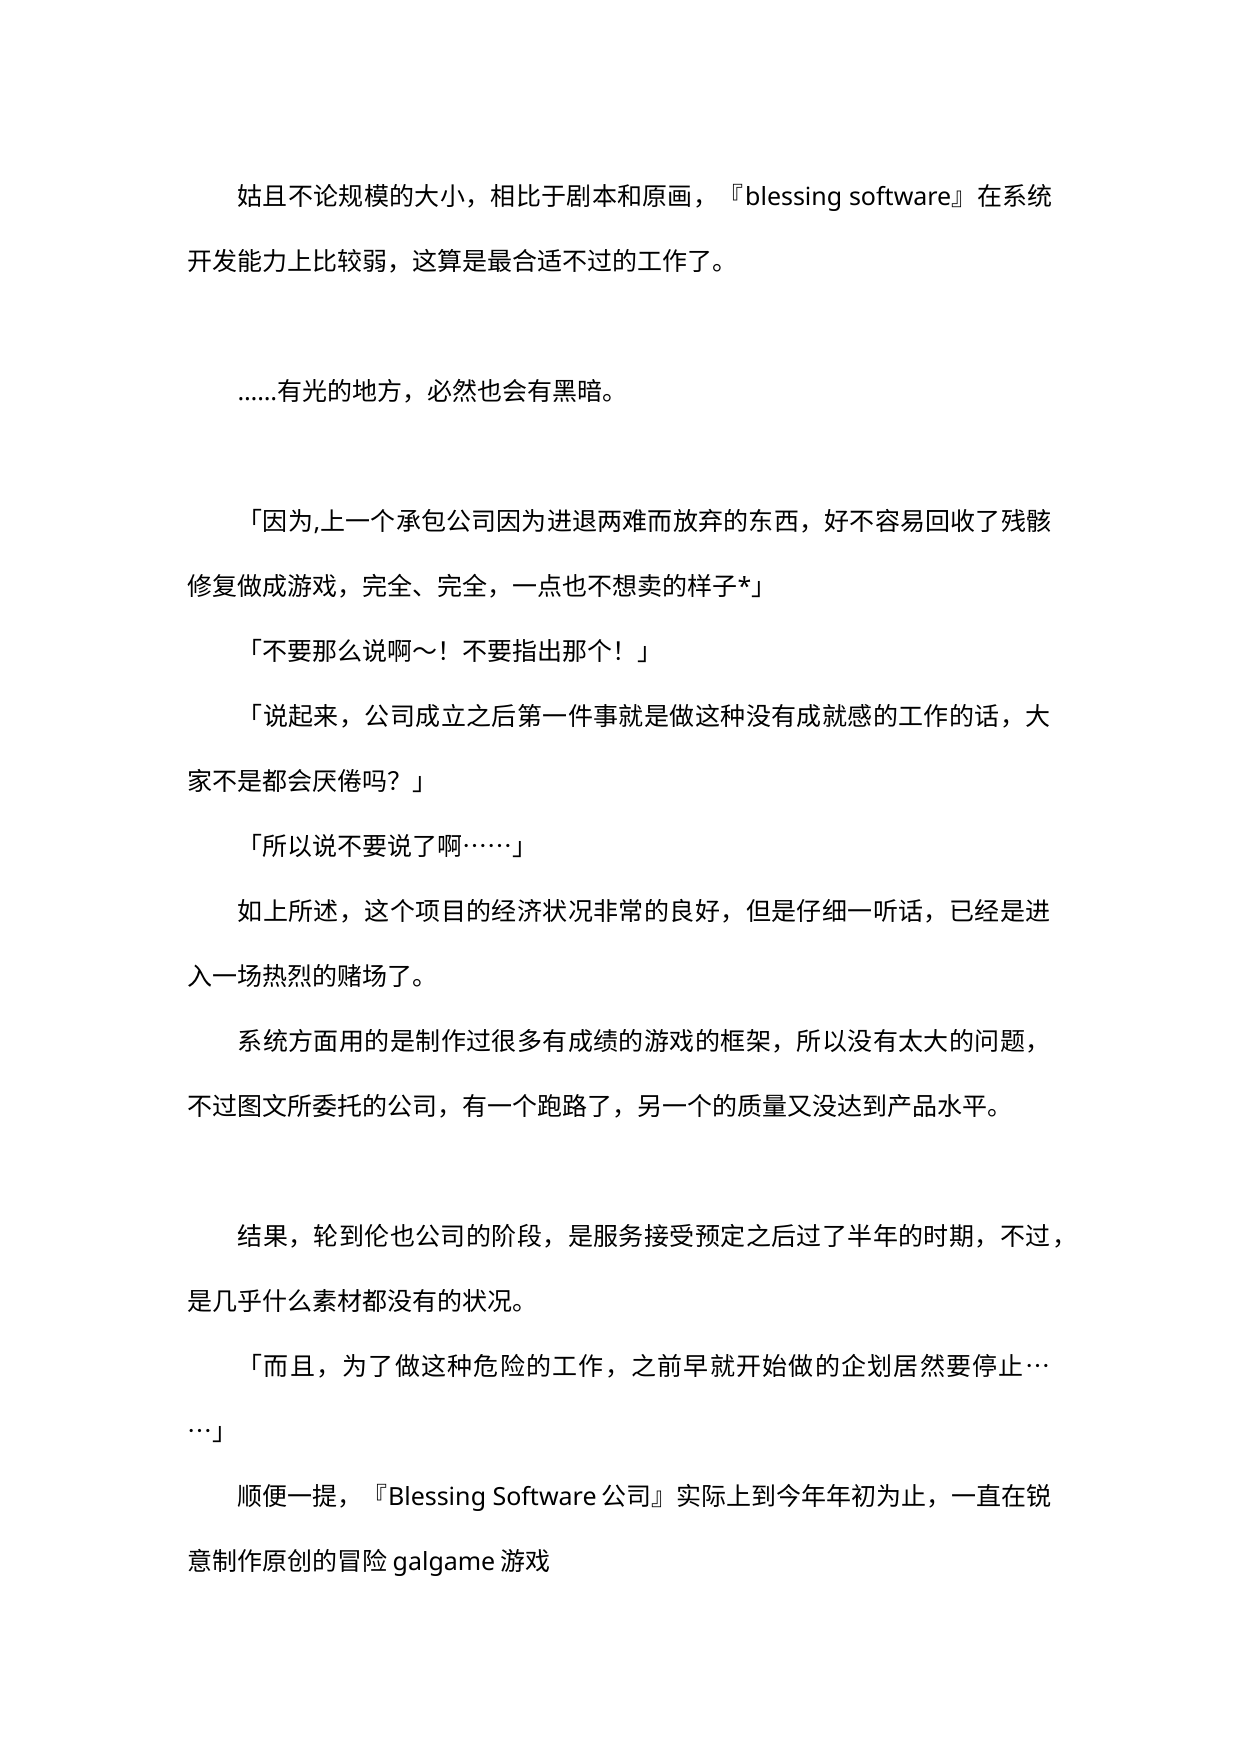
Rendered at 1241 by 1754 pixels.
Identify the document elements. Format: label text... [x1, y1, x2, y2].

text 如上所述，这个项目的经济状况非常的良好，但是仔细一听话，已经是进入一场热烈的赌场了。 [187, 877, 1053, 1007]
text 「不要那么说啊～！不要指出那个！」 [187, 617, 1053, 682]
text 结果，轮到伦也公司的阶段，是服务接受预定之后过了半年的时期，不过，是几乎什么素材都没有的状况。 [187, 1202, 1053, 1332]
text ……有光的地方，必然也会有黑暗。 [187, 357, 1053, 422]
text 「而且，为了做这种危险的工作，之前早就开始做的企划居然要停止……」 [187, 1332, 1053, 1462]
text 「因为,上一个承包公司因为进退两难而放弃的东西，好不容易回收了残骸修复做成游戏，完全、完全，一点也不想卖的样子*」 [187, 487, 1053, 617]
text 系统方面用的是制作过很多有成绩的游戏的框架，所以没有太大的问题，不过图文所委托的公司，有一个跑路了，另一个的质量又没达到产品水平。 [187, 1007, 1053, 1137]
text 姑且不论规模的大小，相比于剧本和原画，『blessing software』在系统开发能力上比较弱，这算是最合适不过的工作了。 [187, 162, 1053, 292]
text 顺便一提，『Blessing Software公司』实际上到今年年初为止，一直在锐意制作原创的冒险galgame游戏 [187, 1462, 1053, 1592]
text 「所以说不要说了啊……」 [187, 812, 1053, 877]
text 「说起来，公司成立之后第一件事就是做这种没有成就感的工作的话，大家不是都会厌倦吗？」 [187, 682, 1053, 812]
